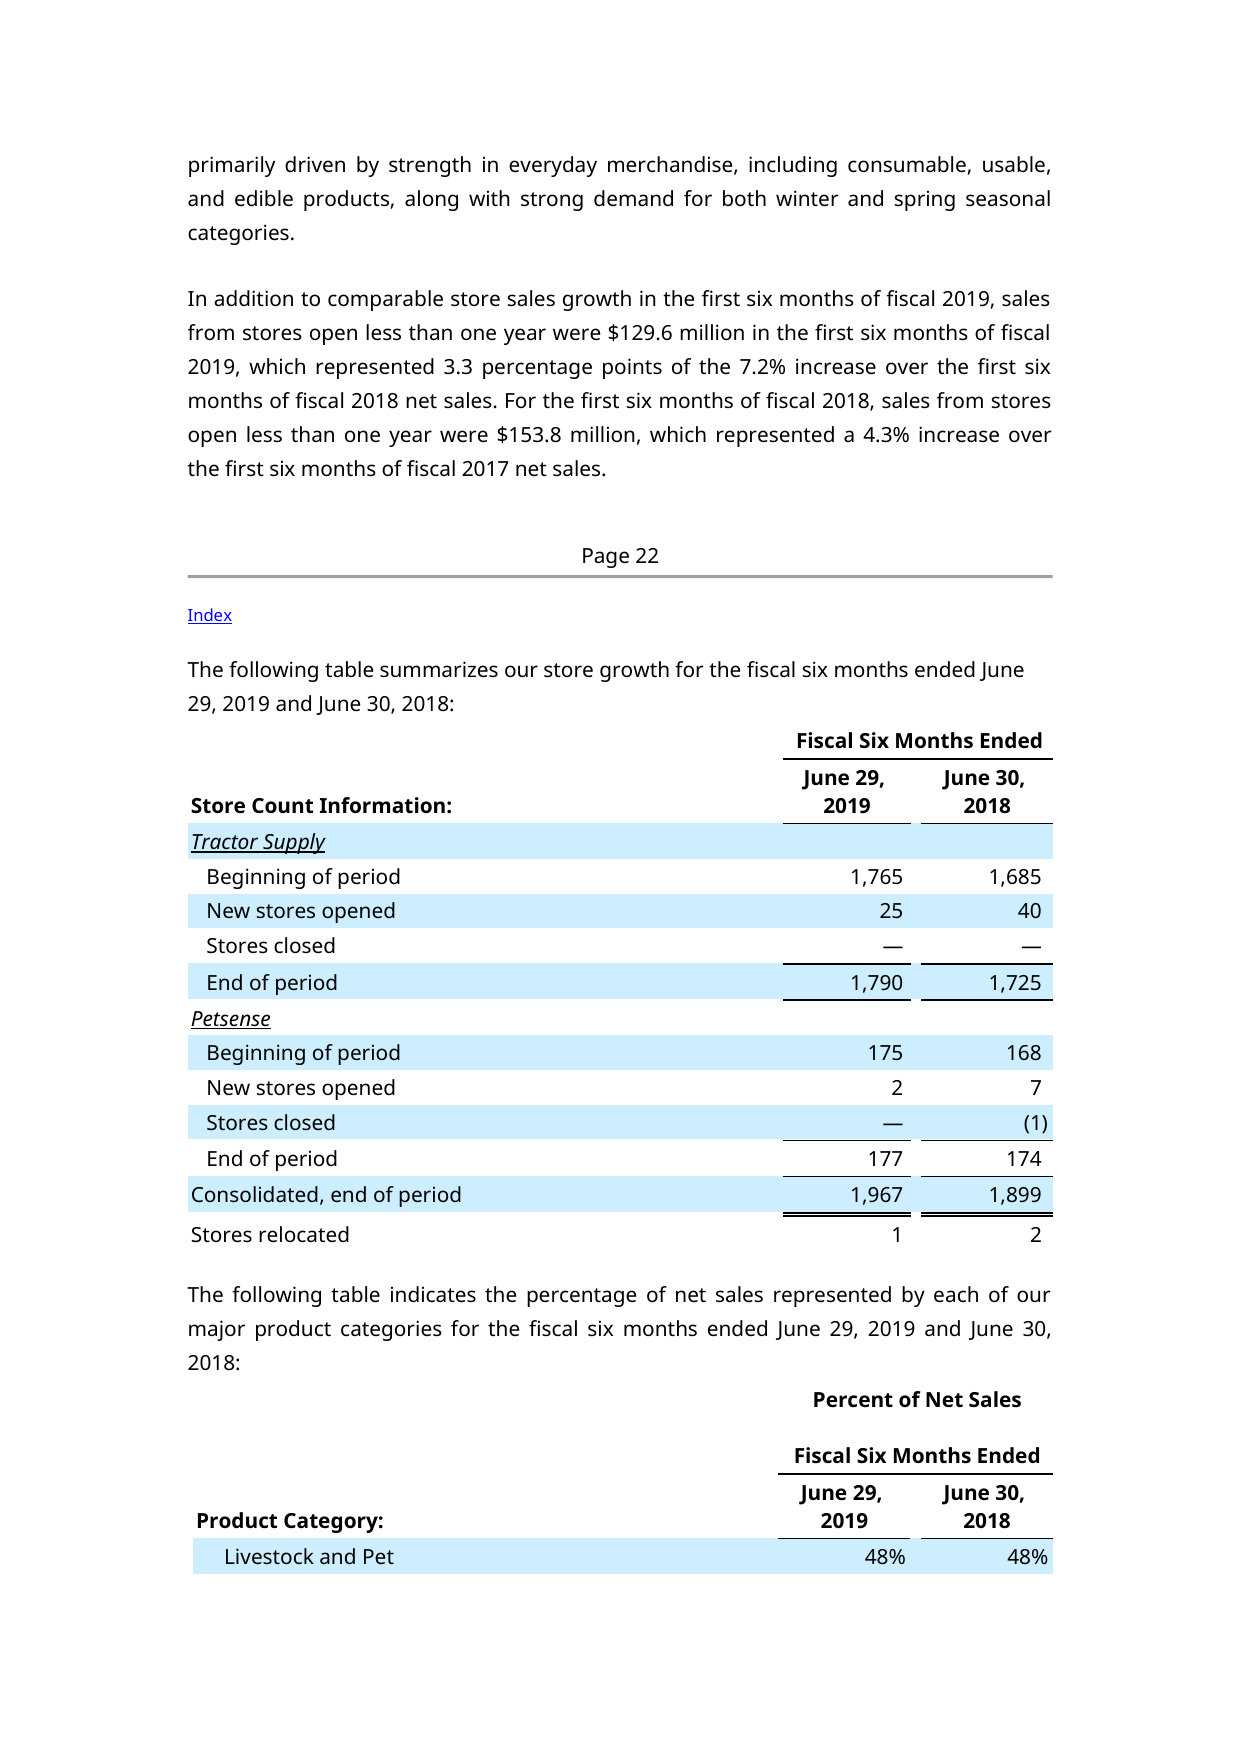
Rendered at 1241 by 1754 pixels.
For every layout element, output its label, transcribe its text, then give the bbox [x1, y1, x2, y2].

text In addition to comparable store sales growth in the first six months of fiscal 2019, sales from stores open less than one year were $129.6 million in the first six months of fiscal 2019, which represented 3.3 percentage points of the 7.2% increase over the first six months of fiscal 2018 net sales. For the first six months of fiscal 2018, sales from stores open less than one year were $153.8 million, which represented a 4.3% increase over the first six months of fiscal 2017 net sales. [187, 284, 1053, 482]
text The following table indicates the percentage of net sales represented by each of our major product categories for the fiscal six months ended June 29, 2019 and June 30, 2018: [187, 1280, 1053, 1377]
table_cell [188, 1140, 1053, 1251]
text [187, 150, 1053, 247]
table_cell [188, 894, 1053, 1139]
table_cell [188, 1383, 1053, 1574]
text Index [187, 604, 1053, 627]
text Page 22 [187, 541, 1053, 569]
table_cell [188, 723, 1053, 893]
text The following table summarizes our store growth for the fiscal six months ended June 29, 2019 and June 30, 2018: [187, 655, 1053, 718]
